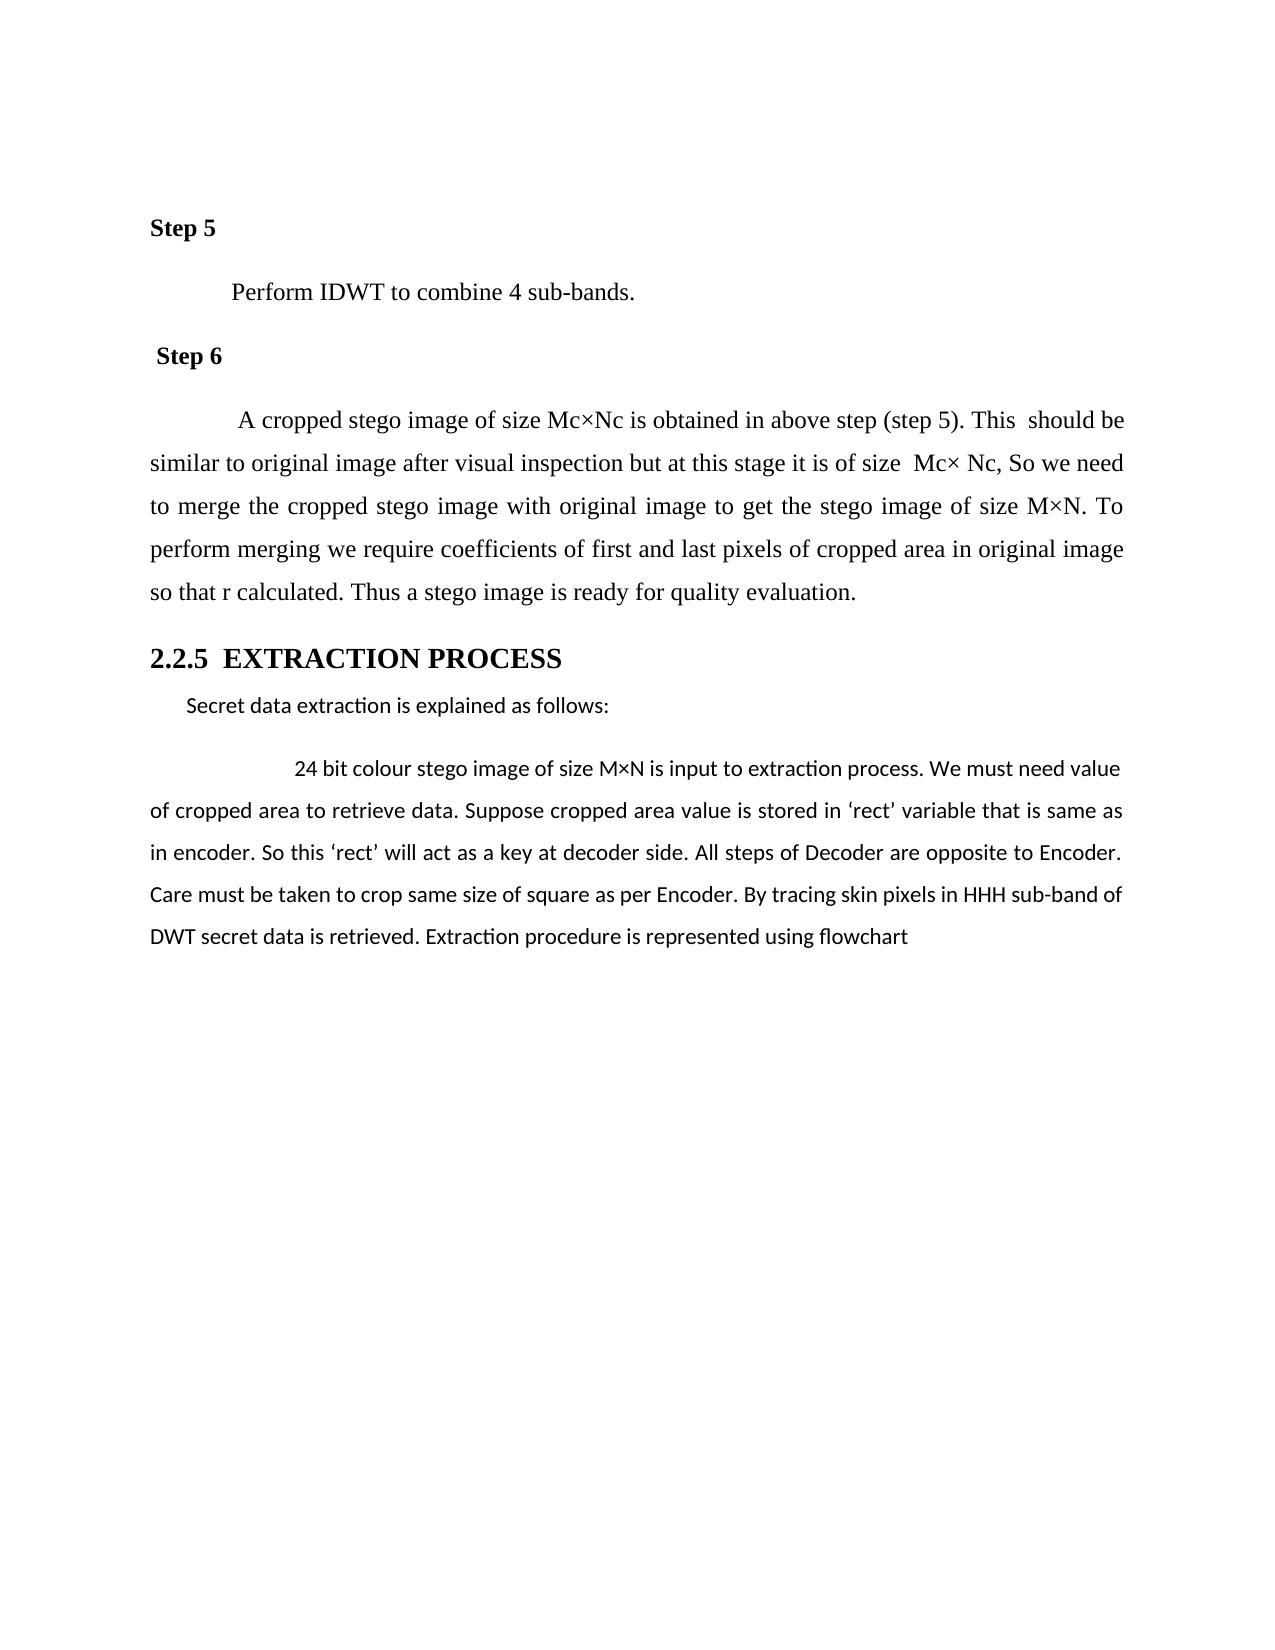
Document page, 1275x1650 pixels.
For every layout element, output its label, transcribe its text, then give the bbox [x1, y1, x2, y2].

text A cropped stego image of size Mc×Nc is obtained in above step (step 5). This should be similar to original image after visual inspection but at this stage it is of size Mc× Nc, So we need to merge the cropped stego image with original image to get the stego image of size M×N. To perform merging we require coefficients of first and last pixels of cropped area in original image so that r calculated. Thus a stego image is ready for quality evaluation. [150, 405, 1125, 606]
text Secret data extraction is explained as follows: [150, 691, 1125, 719]
text 2.2.5 Extraction Process [150, 641, 1125, 675]
text Step 6 [150, 341, 1125, 369]
text Step 5 [150, 213, 1125, 242]
text 24 bit colour stego image of size M×N is input to extraction process. We must need value of cropped area to retrieve data. Suppose cropped area value is stored in ‘rect’ variable that is same as in encoder. So this ‘rect’ will act as a key at decoder side. All steps of Decoder are opposite to Encoder. Care must be taken to crop same size of square as per Encoder. By tracing skin pixels in HHH sub-band of DWT secret data is retrieved. Extraction procedure is represented using flowchart [150, 754, 1125, 950]
text Perform IDWT to combine 4 sub-bands. [150, 277, 1125, 306]
